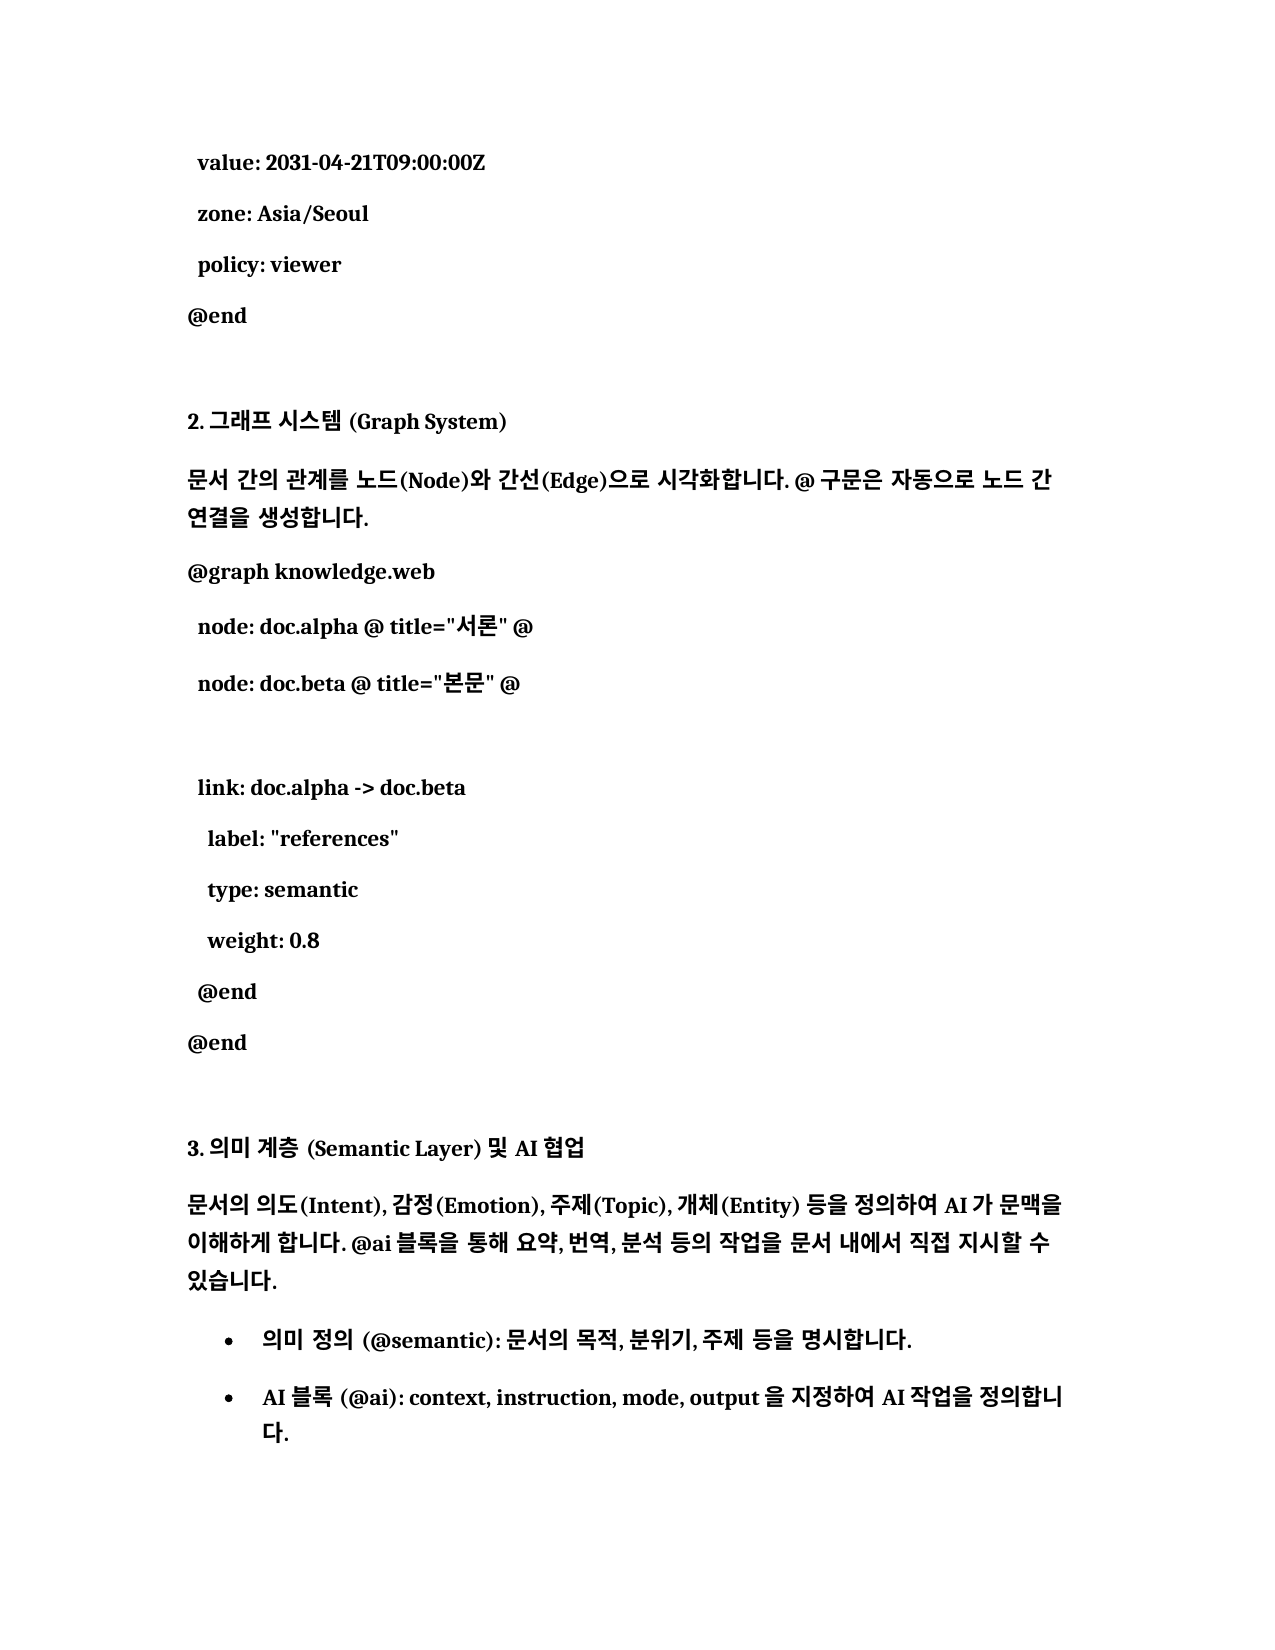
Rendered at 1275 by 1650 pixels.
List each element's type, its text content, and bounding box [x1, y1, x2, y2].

text link: doc.alpha -> doc.beta [187, 775, 1087, 801]
text zone: Asia/Seoul [187, 201, 1087, 227]
text 문서의 의도(Intent), 감정(Emotion), 주제(Topic), 개체(Entity) 등을 정의하여 AI가 문맥을 이해하게 합니다. @ai 블록을 통해 요약, 번역, 분석 등의 작업을 문서 내에서 직접 지시할 수 있습니다. [187, 1189, 1087, 1296]
text node: doc.alpha @ title="서론" @ [187, 610, 1087, 641]
list AI 블록 (@ai): context, instruction, mode, output을 지정하여 AI 작업을 정의합니다. [225, 1381, 1087, 1448]
list 의미 정의 (@semantic): 문서의 목적, 분위기, 주제 등을 명시합니다. [225, 1322, 1087, 1355]
text 2. 그래프 시스템 (Graph System) [187, 405, 1087, 436]
text 문서 간의 관계를 노드(Node)와 간선(Edge)으로 시각화합니다. @ 구문은 자동으로 노드 간 연결을 생성합니다. [187, 462, 1087, 533]
text @end [187, 1030, 1087, 1056]
text @end [187, 979, 1087, 1005]
text label: "references" [187, 826, 1087, 852]
text node: doc.beta @ title="본문" @ [187, 667, 1087, 698]
text 3. 의미 계층 (Semantic Layer) 및 AI 협업 [187, 1132, 1087, 1163]
text weight: 0.8 [187, 928, 1087, 954]
text @end [187, 303, 1087, 329]
text policy: viewer [187, 252, 1087, 278]
text type: semantic [187, 877, 1087, 903]
text value: 2031-04-21T09:00:00Z [187, 150, 1087, 176]
text @graph knowledge.web [187, 559, 1087, 585]
